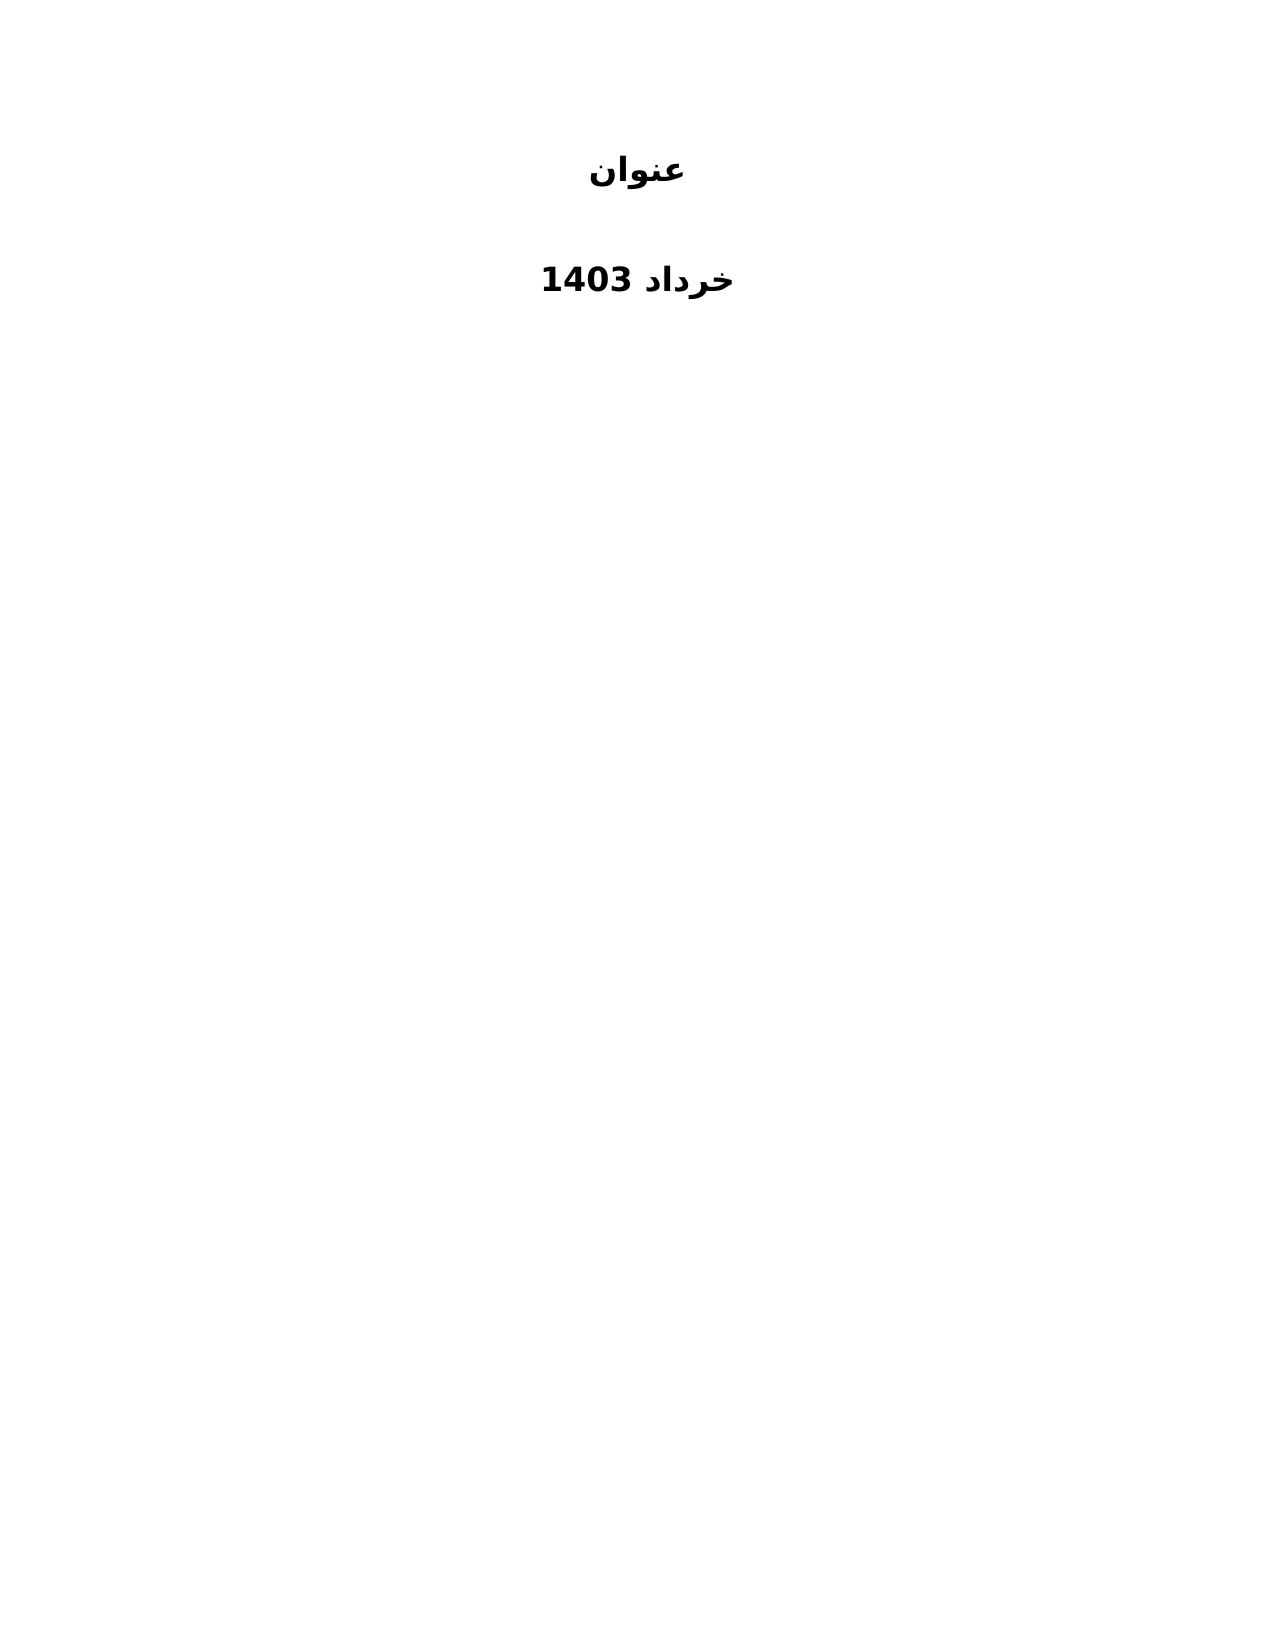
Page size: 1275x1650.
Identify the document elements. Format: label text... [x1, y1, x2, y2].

text خرداد 1403 [150, 260, 1125, 299]
text عنوان [150, 150, 1125, 189]
